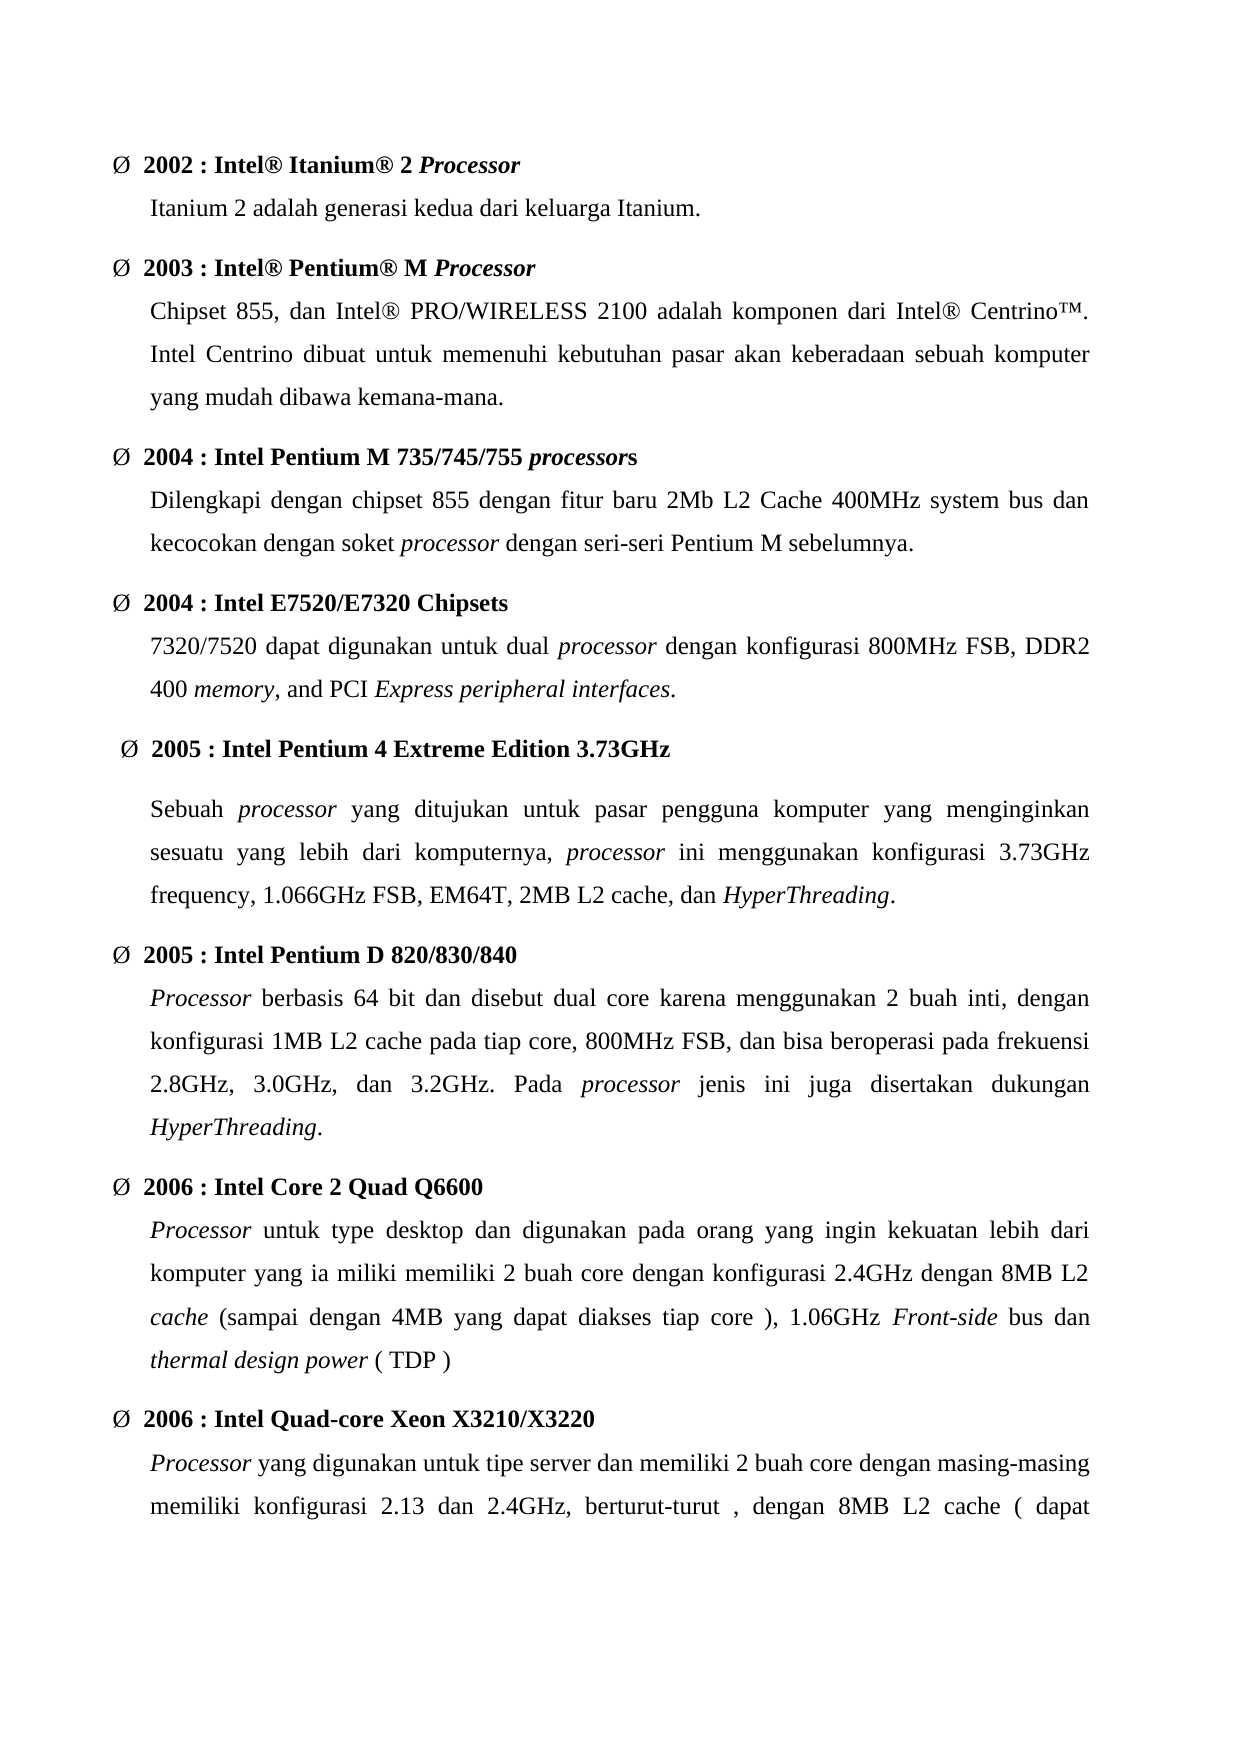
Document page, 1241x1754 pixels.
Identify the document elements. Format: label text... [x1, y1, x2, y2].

text Ø 2004 : Intel E7520/E7320 Chipsets [112, 588, 1090, 617]
text Sebuah processor yang ditujukan untuk pasar pengguna komputer yang menginginkan sesuatu yang lebih dari komputernya, processor ini menggunakan konfigurasi 3.73GHz frequency, 1.066GHz FSB, EM64T, 2MB L2 cache, dan HyperThreading. [150, 794, 1090, 909]
text Ø 2002 : Intel® Itanium® 2 Processor [112, 150, 1090, 179]
text Ø 2004 : Intel Pentium M 735/745/755 processors [112, 442, 1090, 471]
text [150, 1448, 1090, 1519]
text Ø 2006 : Intel Core 2 Quad Q6600 [112, 1172, 1090, 1201]
text Chipset 855, dan Intel® PRO/WIRELESS 2100 adalah komponen dari Intel® Centrino™. Intel Centrino dibuat untuk memenuhi kebutuhan pasar akan keberadaan sebuah komputer yang mudah dibawa kemana-mana. [150, 296, 1090, 411]
text Itanium 2 adalah generasi kedua dari keluarga Itanium. [150, 193, 1090, 222]
text Processor berbasis 64 bit dan disebut dual core karena menggunakan 2 buah inti, dengan konfigurasi 1MB L2 cache pada tiap core, 800MHz FSB, dan bisa beroperasi pada frekuensi 2.8GHz, 3.0GHz, dan 3.2GHz. Pada processor jenis ini juga disertakan dukungan HyperThreading. [150, 983, 1090, 1141]
text Ø 2003 : Intel® Pentium® M Processor [112, 253, 1090, 282]
text Dilengkapi dengan chipset 855 dengan fitur baru 2Mb L2 Cache 400MHz system bus dan kecocokan dengan soket processor dengan seri-seri Pentium M sebelumnya. [150, 485, 1090, 557]
text Processor untuk type desktop dan digunakan pada orang yang ingin kekuatan lebih dari komputer yang ia miliki memiliki 2 buah core dengan konfigurasi 2.4GHz dengan 8MB L2 cache (sampai dengan 4MB yang dapat diakses tiap core ), 1.06GHz Front-side bus dan thermal design power ( TDP ) [150, 1215, 1090, 1373]
text Ø 2006 : Intel Quad-core Xeon X3210/X3220 [112, 1404, 1090, 1433]
text Ø 2005 : Intel Pentium D 820/830/840 [112, 940, 1090, 969]
text Ø 2005 : Intel Pentium 4 Extreme Edition 3.73GHz [120, 734, 1090, 763]
text 7320/7520 dapat digunakan untuk dual processor dengan konfigurasi 800MHz FSB, DDR2 400 memory, and PCI Express peripheral interfaces. [150, 631, 1090, 703]
